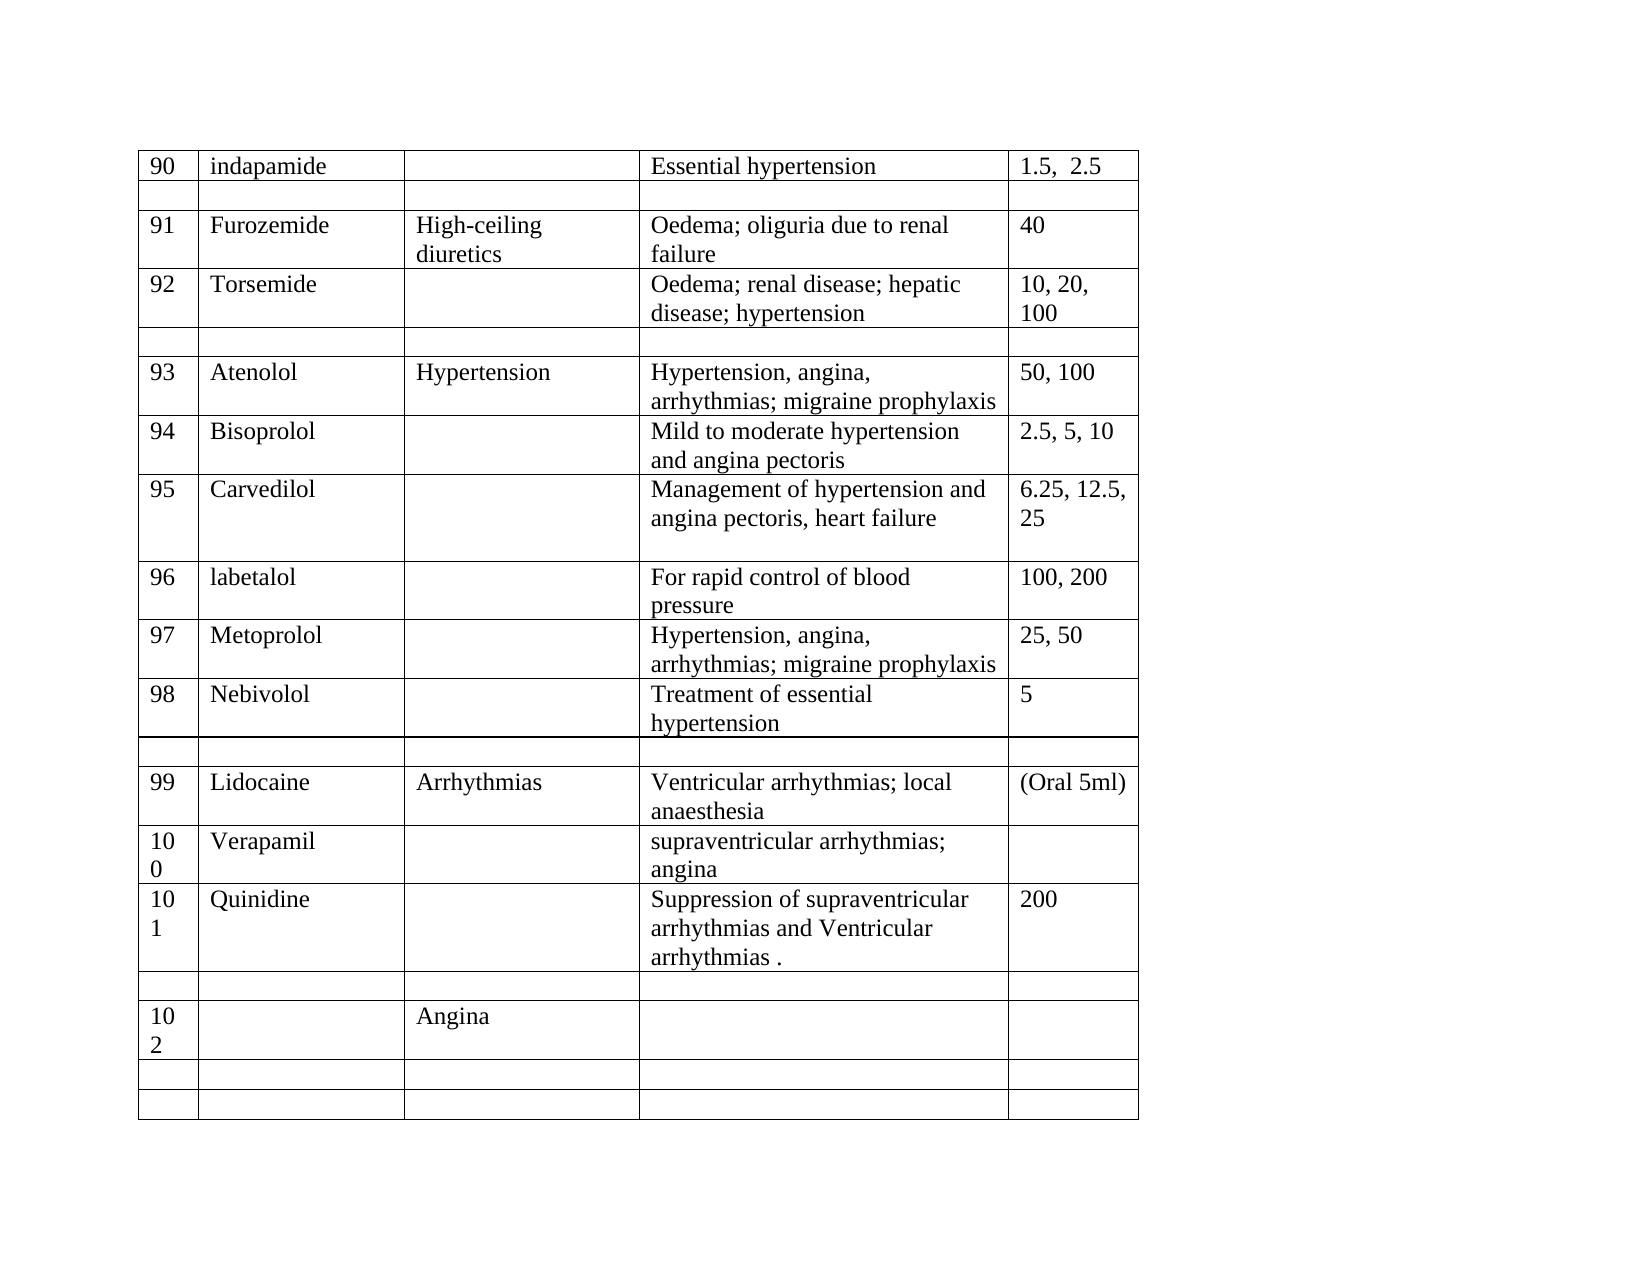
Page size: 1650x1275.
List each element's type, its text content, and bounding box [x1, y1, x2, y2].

table_cell Lidocaine [199, 767, 404, 825]
table_cell 100 [139, 826, 198, 883]
table_cell 92 [139, 269, 198, 327]
table_cell 2.5, 5, 10 [1009, 416, 1138, 473]
table_cell [405, 416, 639, 473]
table_cell [405, 738, 639, 766]
table_cell Oedema; oliguria due to renal failure [640, 211, 1008, 268]
table_cell 5 [1009, 679, 1138, 736]
table_cell supraventricular arrhythmias; angina [640, 826, 1008, 883]
table_cell 101 [139, 884, 198, 971]
table_cell Essential hypertension [640, 151, 1008, 180]
table_cell [405, 1060, 639, 1089]
table_cell Verapamil [199, 826, 404, 883]
table_cell Furozemide [199, 211, 404, 268]
table_cell [199, 738, 404, 766]
table_cell 97 [139, 620, 198, 678]
table_cell 10, 20, 100 [1009, 269, 1138, 327]
table_cell (Oral 5ml) [1009, 767, 1138, 825]
table_cell [1009, 328, 1138, 356]
table_cell 40 [1009, 211, 1138, 268]
table_cell 102 [139, 1001, 198, 1059]
table_cell [1009, 181, 1138, 209]
table_cell [405, 475, 639, 561]
table_cell 90 [139, 151, 198, 180]
table_cell Hypertension, angina, arrhythmias; migraine prophylaxis [640, 357, 1008, 415]
table_cell [1009, 1001, 1138, 1059]
table_cell 25, 50 [1009, 620, 1138, 678]
table_cell Atenolol [199, 357, 404, 415]
table_cell [139, 738, 198, 766]
table_cell [139, 972, 198, 1000]
table_cell High-ceiling diuretics [405, 211, 639, 268]
table_cell Mild to moderate hypertension and angina pectoris [640, 416, 1008, 473]
table_cell [640, 1090, 1008, 1118]
table_cell Treatment of essential hypertension [640, 679, 1008, 736]
table_cell [199, 181, 404, 209]
table_cell [640, 181, 1008, 209]
table_cell 95 [139, 475, 198, 561]
table_cell [405, 269, 639, 327]
table_cell Arrhythmias [405, 767, 639, 825]
table_cell [1009, 826, 1138, 883]
table_cell 200 [1009, 884, 1138, 971]
table_cell 50, 100 [1009, 357, 1138, 415]
table_cell 100, 200 [1009, 562, 1138, 619]
table_cell [1009, 1060, 1138, 1089]
table_cell Bisoprolol [199, 416, 404, 473]
table_cell For rapid control of blood pressure [640, 562, 1008, 619]
table_cell Torsemide [199, 269, 404, 327]
table_cell 94 [139, 416, 198, 473]
table_cell [1009, 1090, 1138, 1118]
table_cell [199, 328, 404, 356]
table_cell [199, 1001, 404, 1059]
table_cell [640, 738, 1008, 766]
table_cell [139, 181, 198, 209]
table_cell [405, 328, 639, 356]
table_cell [405, 620, 639, 678]
table_cell [640, 328, 1008, 356]
table_cell [1009, 972, 1138, 1000]
table_cell Hypertension, angina, arrhythmias; migraine prophylaxis [640, 620, 1008, 678]
table_cell Angina [405, 1001, 639, 1059]
table_cell Oedema; renal disease; hepatic disease; hypertension [640, 269, 1008, 327]
table_cell [139, 1090, 198, 1118]
table_cell Management of hypertension and angina pectoris, heart failure [640, 475, 1008, 561]
table_cell 93 [139, 357, 198, 415]
table_cell Metoprolol [199, 620, 404, 678]
table_cell [199, 1090, 404, 1118]
table_cell [405, 151, 639, 180]
table_cell [405, 1090, 639, 1118]
table_cell [199, 1060, 404, 1089]
table_cell [640, 1001, 1008, 1059]
table_cell [405, 826, 639, 883]
table_cell Quinidine [199, 884, 404, 971]
table_cell [405, 562, 639, 619]
table_cell Hypertension [405, 357, 639, 415]
table_cell indapamide [199, 151, 404, 180]
table_cell [405, 972, 639, 1000]
table_cell 98 [139, 679, 198, 736]
table_cell [405, 181, 639, 209]
table_cell Carvedilol [199, 475, 404, 561]
table_cell [1009, 738, 1138, 766]
table_cell 6.25, 12.5, 25 [1009, 475, 1138, 561]
table_cell 99 [139, 767, 198, 825]
table_cell labetalol [199, 562, 404, 619]
table_cell Ventricular arrhythmias; local anaesthesia [640, 767, 1008, 825]
table_cell [199, 972, 404, 1000]
table_cell 91 [139, 211, 198, 268]
table_cell [139, 328, 198, 356]
table_cell Nebivolol [199, 679, 404, 736]
table_cell [405, 884, 639, 971]
table_cell [640, 1060, 1008, 1089]
table_cell 1.5, 2.5 [1009, 151, 1138, 180]
table_cell [139, 1060, 198, 1089]
table_cell [640, 972, 1008, 1000]
table_cell Suppression of supraventricular arrhythmias and Ventricular arrhythmias . [640, 884, 1008, 971]
table_cell 96 [139, 562, 198, 619]
table_cell [405, 679, 639, 736]
